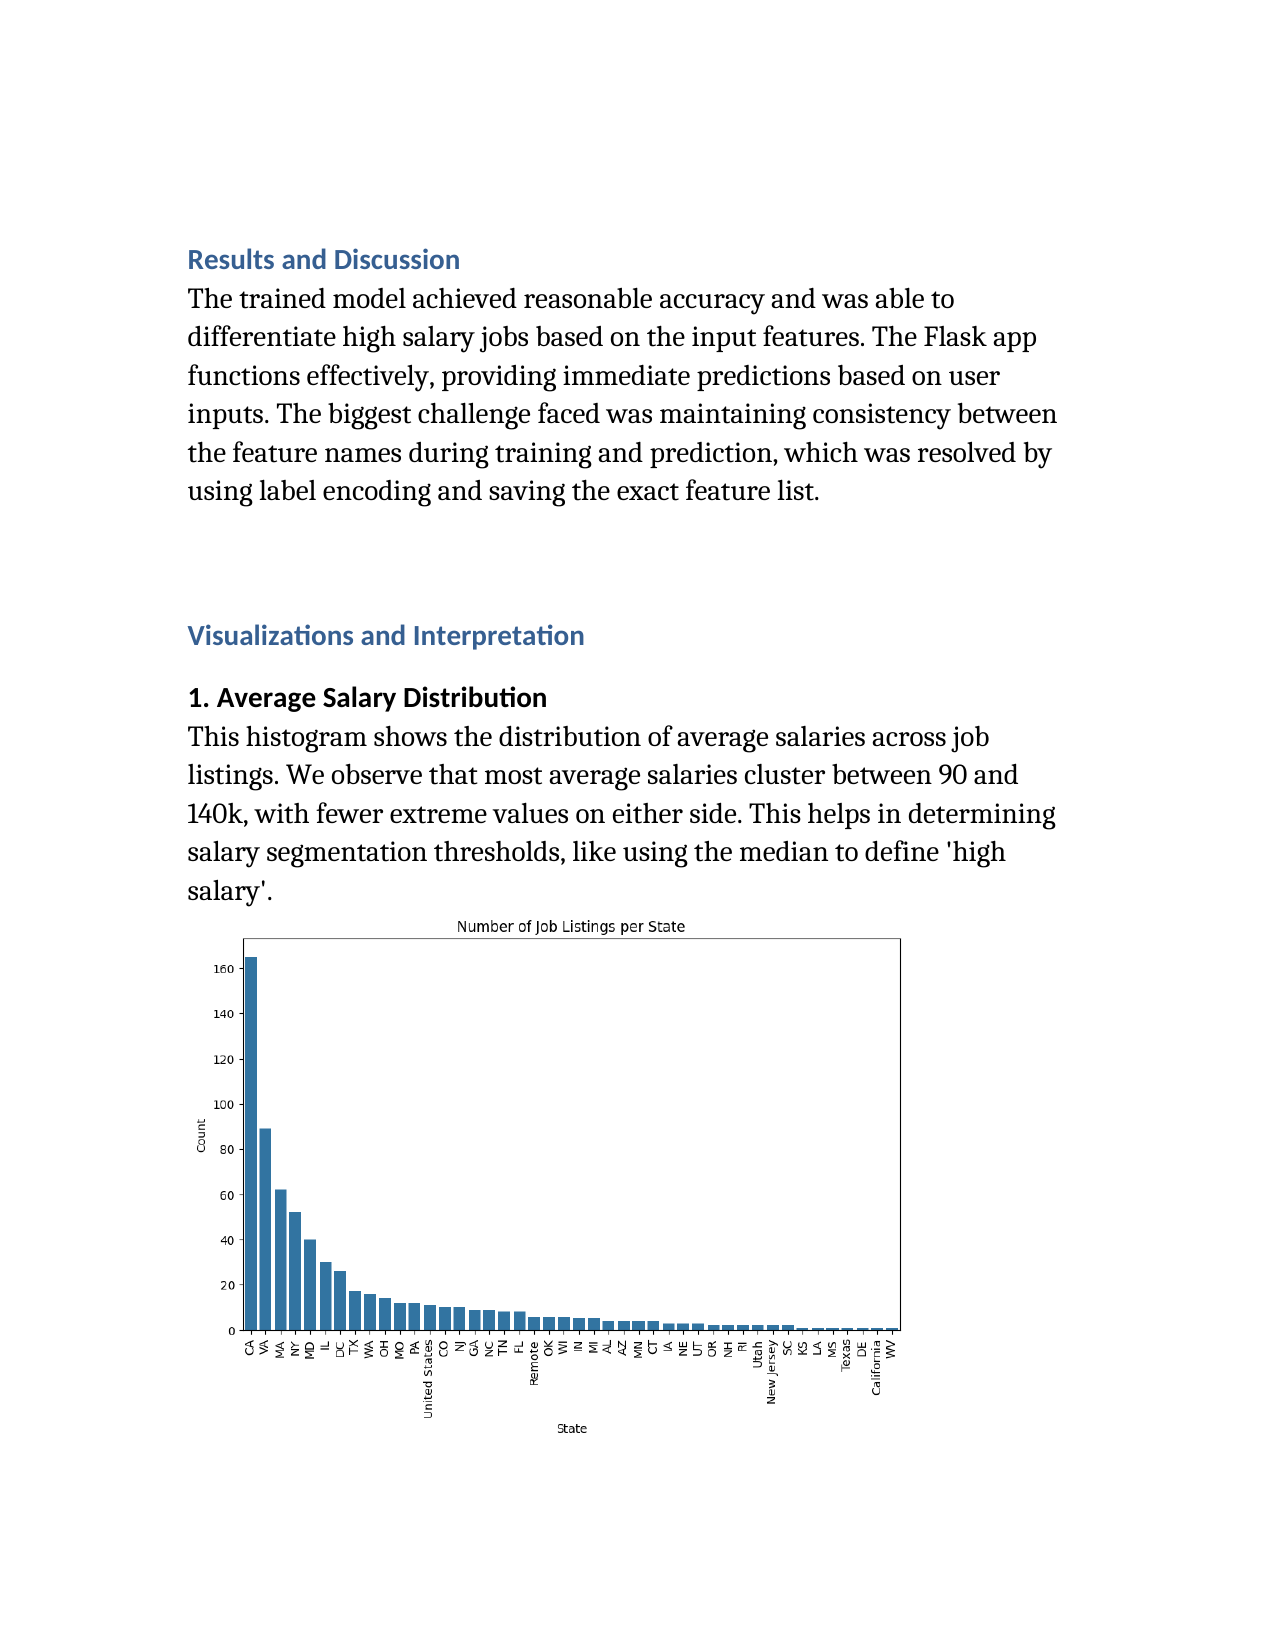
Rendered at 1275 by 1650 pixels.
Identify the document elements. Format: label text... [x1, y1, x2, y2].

subtitle Results and Discussion [187, 241, 1087, 277]
picture [187, 911, 1013, 1440]
subtitle 1. Average Salary Distribution [187, 679, 1087, 714]
text The trained model achieved reasonable accuracy and was able to differentiate high salary jobs based on the input features. The Flask app functions effectively, providing immediate predictions based on user inputs. The biggest challenge faced was maintaining consistency between the feature names during training and prediction, which was resolved by using label encoding and saving the exact feature list. [187, 282, 1087, 508]
subtitle Visualizations and Interpretation [187, 617, 1087, 653]
